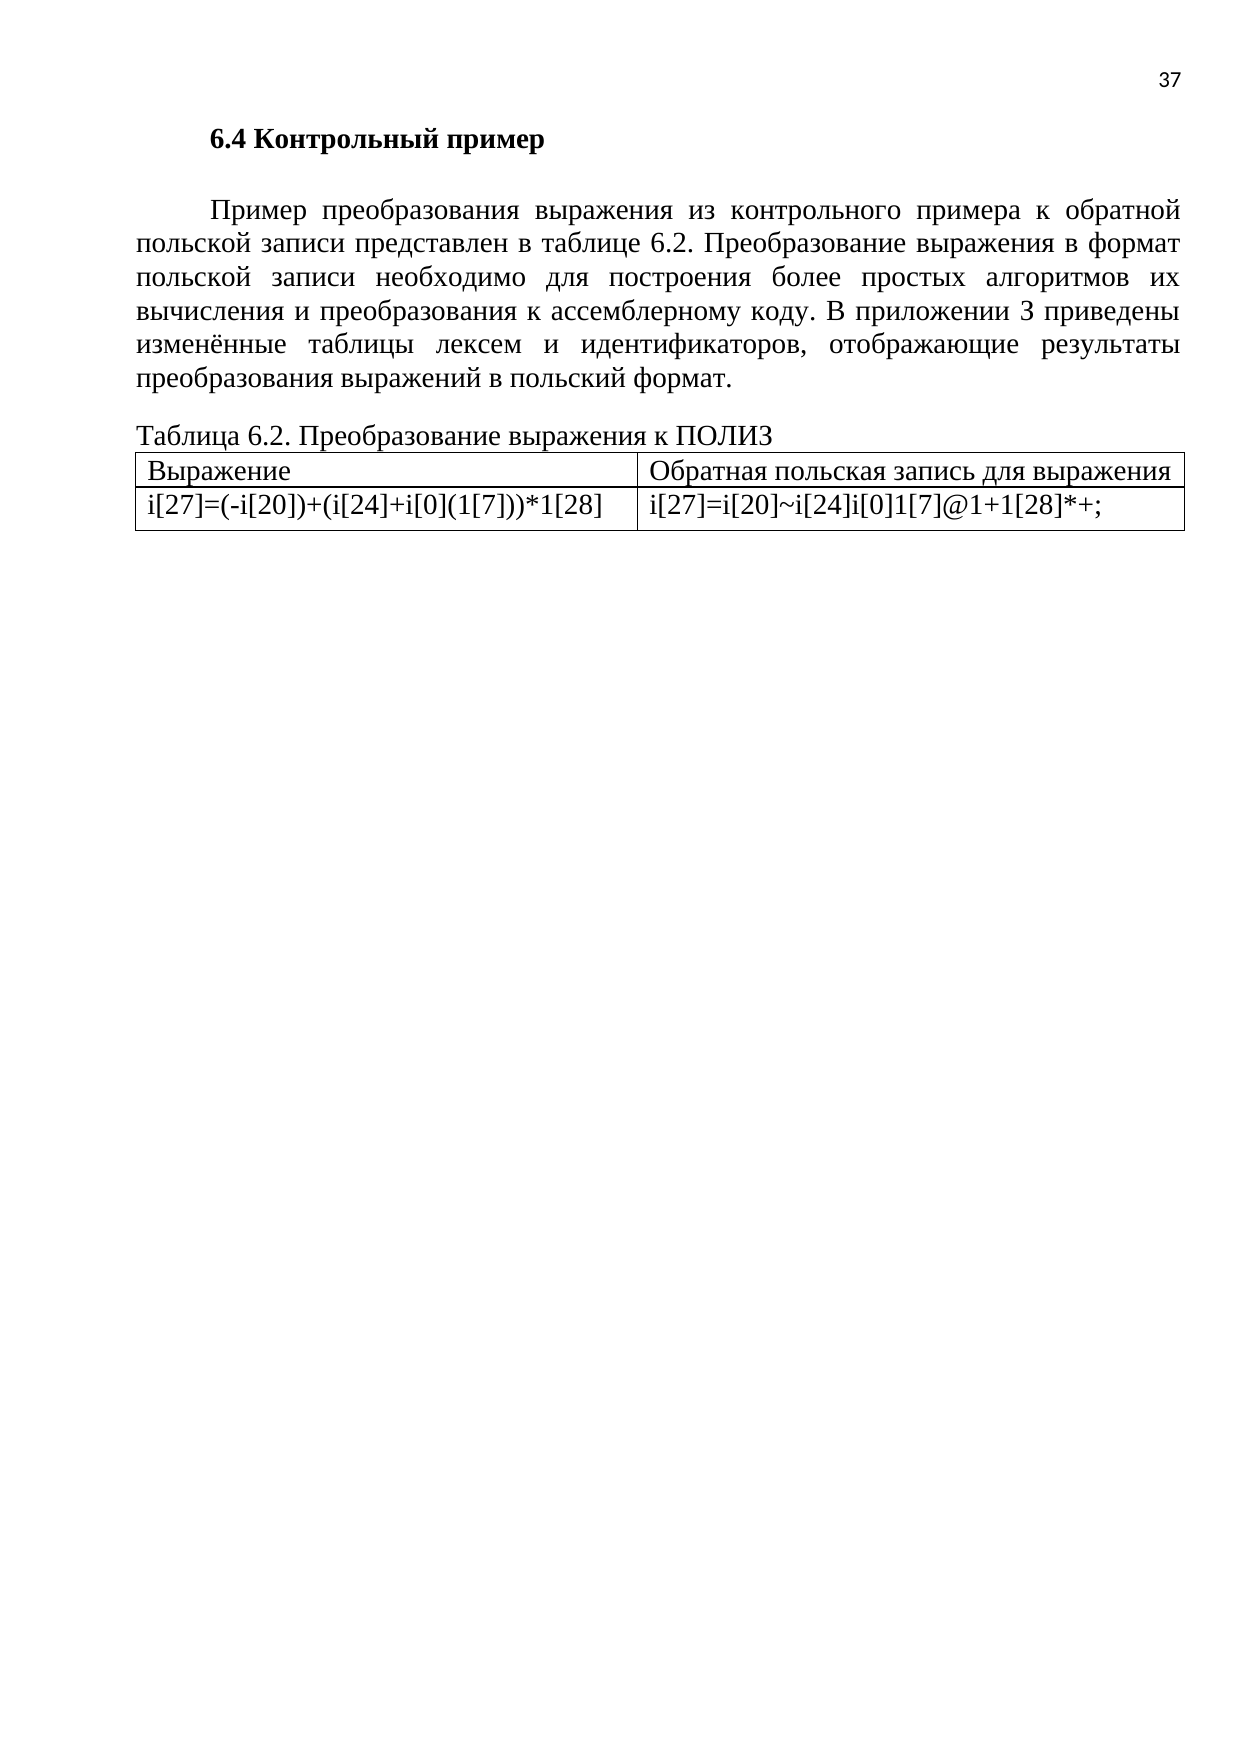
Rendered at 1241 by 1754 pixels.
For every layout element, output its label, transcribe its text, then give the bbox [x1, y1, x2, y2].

table_header Обратная польская запись для выражения [638, 453, 1184, 486]
table_cell i[27]=(-i[20])+(i[24]+i[0](1[7]))*1[28] [136, 488, 637, 530]
table_header Выражение [136, 453, 637, 486]
subtitle Таблица 6.2. Преобразование выражения к ПОЛИЗ [136, 418, 1181, 452]
table_cell i[27]=i[20]~i[24]i[0]1[7]@1+1[28]*+; [638, 488, 1184, 530]
subtitle 6.4 Контрольный пример [136, 121, 1181, 154]
text Пример преобразования выражения из контрольного примера к обратной польской записи представлен в таблице 6.2. Преобразование выражения в формат польской записи необходимо для построения более простых алгоритмов их вычисления и преобразования к ассемблерному коду. В приложении З приведены изменённые таблицы лексем и идентификаторов, отображающие результаты преобразования выражений в польский формат. [136, 192, 1181, 393]
